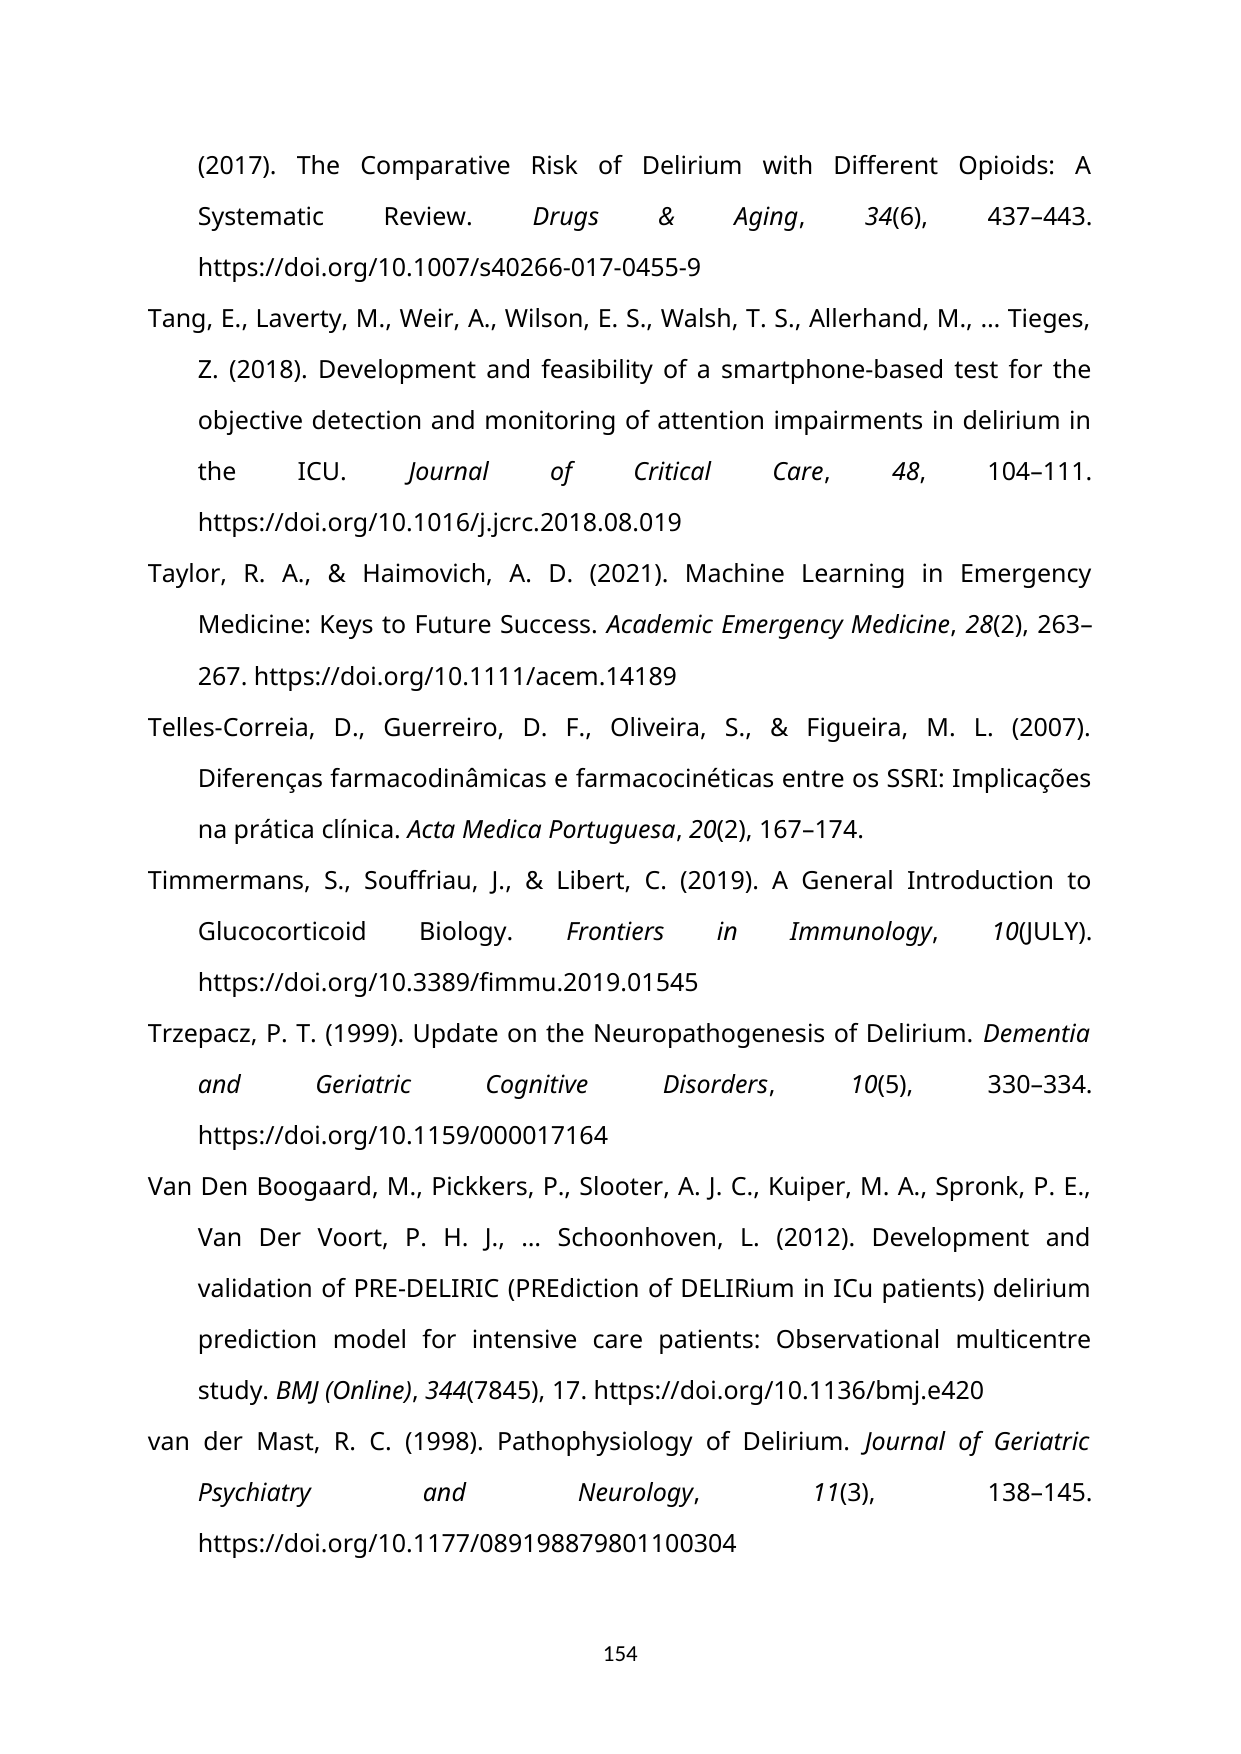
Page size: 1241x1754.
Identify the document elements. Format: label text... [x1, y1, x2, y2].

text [148, 148, 1092, 284]
text Tang, E., Laverty, M., Weir, A., Wilson, E. S., Walsh, T. S., Allerhand, M., … Tieges, Z. (2018). Development and feasibility of a smartphone-based test for the objective detection and monitoring of attention impairments in delirium in the ICU. Journal of Critical Care, 48, 104–111. https://doi.org/10.1016/j.jcrc.2018.08.019 [148, 301, 1092, 539]
text Trzepacz, P. T. (1999). Update on the Neuropathogenesis of Delirium. Dementia and Geriatric Cognitive Disorders, 10(5), 330–334. https://doi.org/10.1159/000017164 [148, 1015, 1092, 1152]
text van der Mast, R. C. (1998). Pathophysiology of Delirium. Journal of Geriatric Psychiatry and Neurology, 11(3), 138–145. https://doi.org/10.1177/089198879801100304 [148, 1424, 1092, 1560]
text Taylor, R. A., & Haimovich, A. D. (2021). Machine Learning in Emergency Medicine: Keys to Future Success. Academic Emergency Medicine, 28(2), 263–267. https://doi.org/10.1111/acem.14189 [148, 556, 1092, 692]
text Van Den Boogaard, M., Pickkers, P., Slooter, A. J. C., Kuiper, M. A., Spronk, P. E., Van Der Voort, P. H. J., … Schoonhoven, L. (2012). Development and validation of PRE-DELIRIC (PREdiction of DELIRium in ICu patients) delirium prediction model for intensive care patients: Observational multicentre study. BMJ (Online), 344(7845), 17. https://doi.org/10.1136/bmj.e420 [148, 1168, 1092, 1407]
text Telles-Correia, D., Guerreiro, D. F., Oliveira, S., & Figueira, M. L. (2007). Diferenças farmacodinâmicas e farmacocinéticas entre os SSRI: Implicações na prática clínica. Acta Medica Portuguesa, 20(2), 167–174. [148, 709, 1092, 845]
text Timmermans, S., Souffriau, J., & Libert, C. (2019). A General Introduction to Glucocorticoid Biology. Frontiers in Immunology, 10(JULY). https://doi.org/10.3389/fimmu.2019.01545 [148, 862, 1092, 998]
